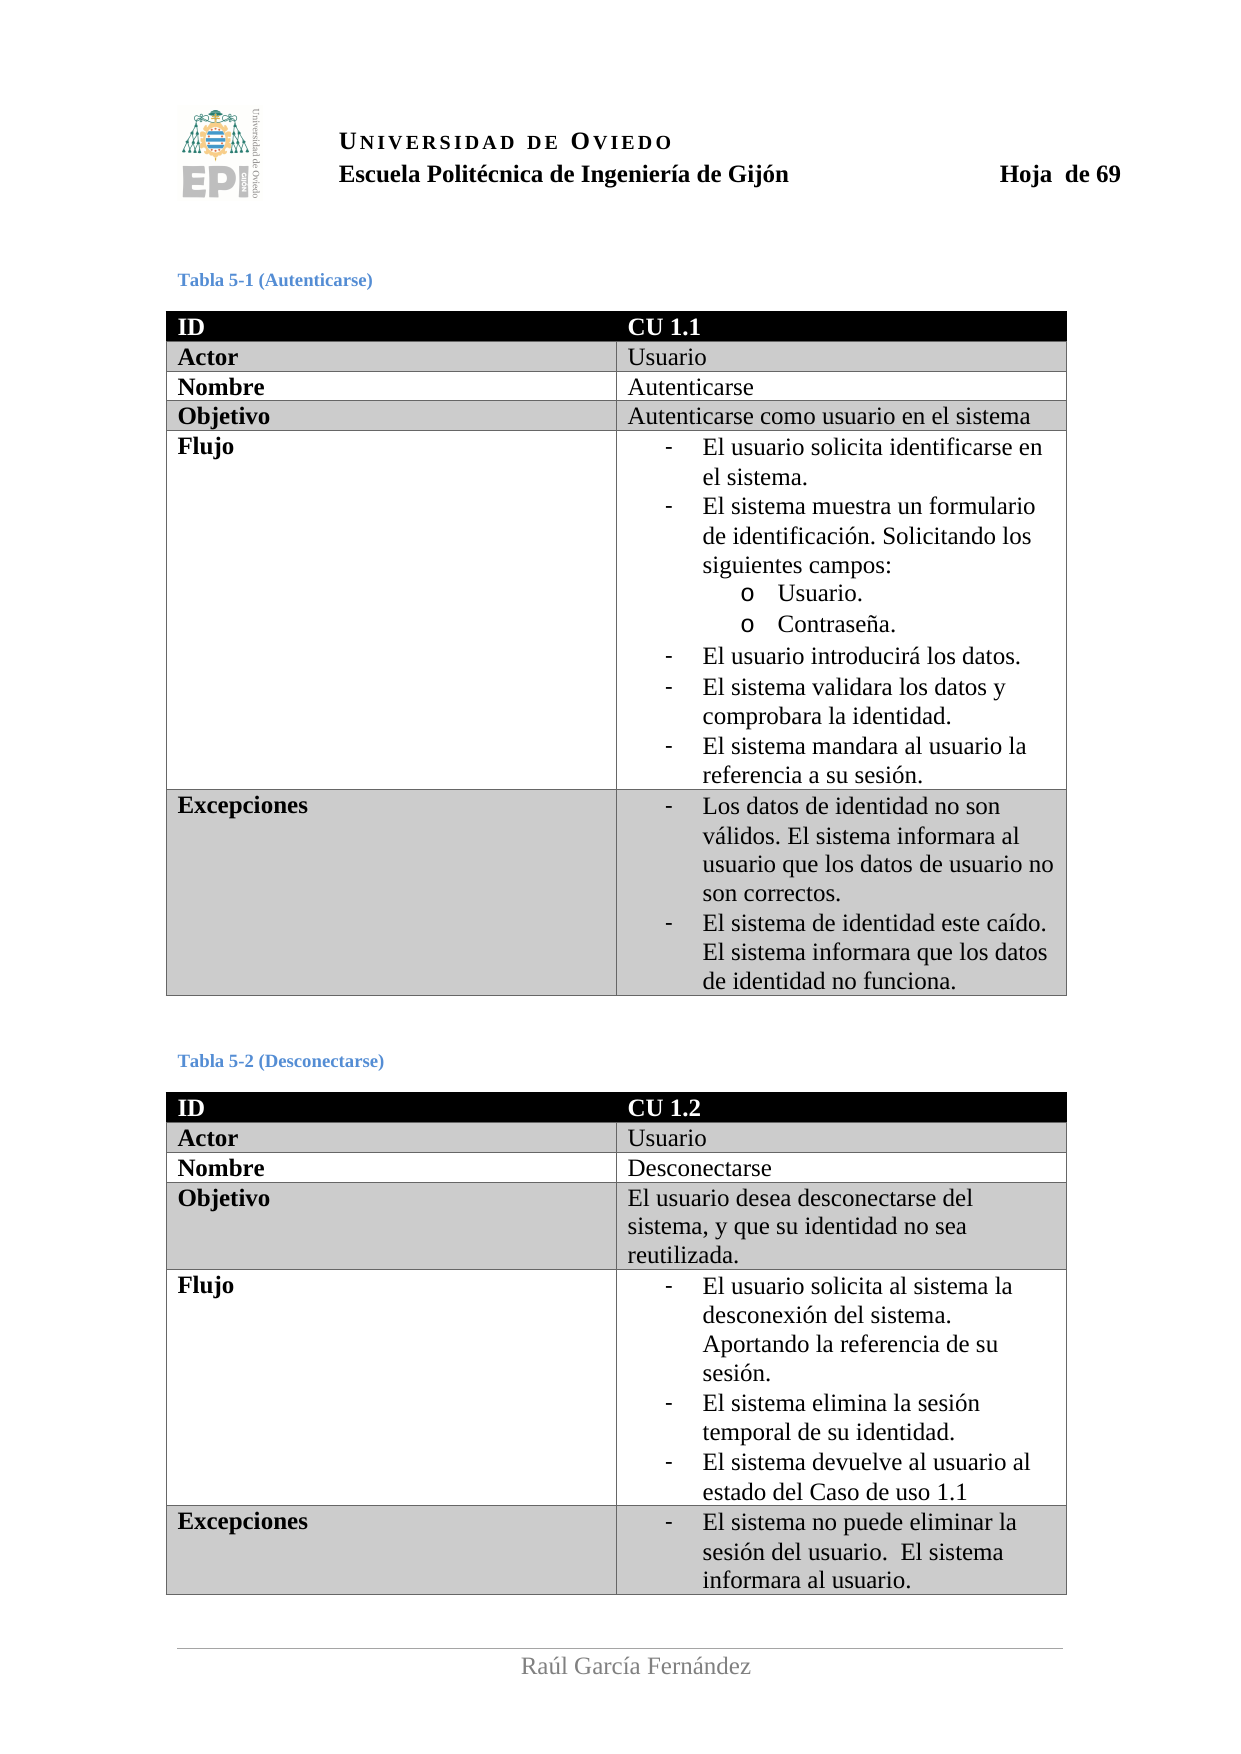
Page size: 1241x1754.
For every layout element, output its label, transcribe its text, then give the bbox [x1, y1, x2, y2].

table_header ID [167, 1093, 616, 1122]
table_cell El usuario solicita al sistema la desconexión del sistema. Aportando la referencia de su sesión. El sistema elimina la sesión temporal de su identidad. El sistema devuelve al usuario al estado del Caso de uso 1.1 [617, 1270, 1066, 1505]
table_cell El usuario desea desconectarse del sistema, y que su identidad no sea reutilizada. [617, 1183, 1066, 1269]
table_cell Nombre [167, 372, 616, 400]
text Tabla 5-2 (Desconectarse) [177, 1050, 1063, 1071]
table_cell Usuario [617, 1123, 1066, 1152]
table_cell Autenticarse [617, 372, 1066, 400]
table_header CU 1.1 [617, 312, 1066, 341]
table_cell Nombre [167, 1153, 616, 1182]
table_header ID [167, 312, 616, 341]
table_cell El usuario solicita identificarse en el sistema. El sistema muestra un formulario de identificación. Solicitando los siguientes campos: Usuario. Contraseña. El usuario introducirá los datos. El sistema validara los datos y comprobara la identidad. El sistema mandara al usuario la referencia a su sesión. [617, 431, 1066, 789]
table_cell Flujo [167, 431, 616, 789]
table_cell Actor [167, 342, 616, 371]
picture [177, 105, 264, 201]
table_header CU 1.2 [617, 1093, 1066, 1122]
table_cell Excepciones [167, 1506, 616, 1594]
table_cell Excepciones [167, 790, 616, 995]
text Tabla 5-1 (Autenticarse) [177, 268, 1063, 290]
table_cell El sistema no puede eliminar la sesión del usuario. El sistema informara al usuario. [617, 1506, 1066, 1594]
table_cell Flujo [167, 1270, 616, 1505]
table_cell Autenticarse como usuario en el sistema [617, 401, 1066, 430]
table_cell Los datos de identidad no son válidos. El sistema informara al usuario que los datos de usuario no son correctos. El sistema de identidad este caído. El sistema informara que los datos de identidad no funciona. [617, 790, 1066, 995]
table_cell Actor [167, 1123, 616, 1152]
table_cell Objetivo [167, 1183, 616, 1269]
table_cell Usuario [617, 342, 1066, 371]
table_cell Objetivo [167, 401, 616, 430]
table_cell Desconectarse [617, 1153, 1066, 1182]
